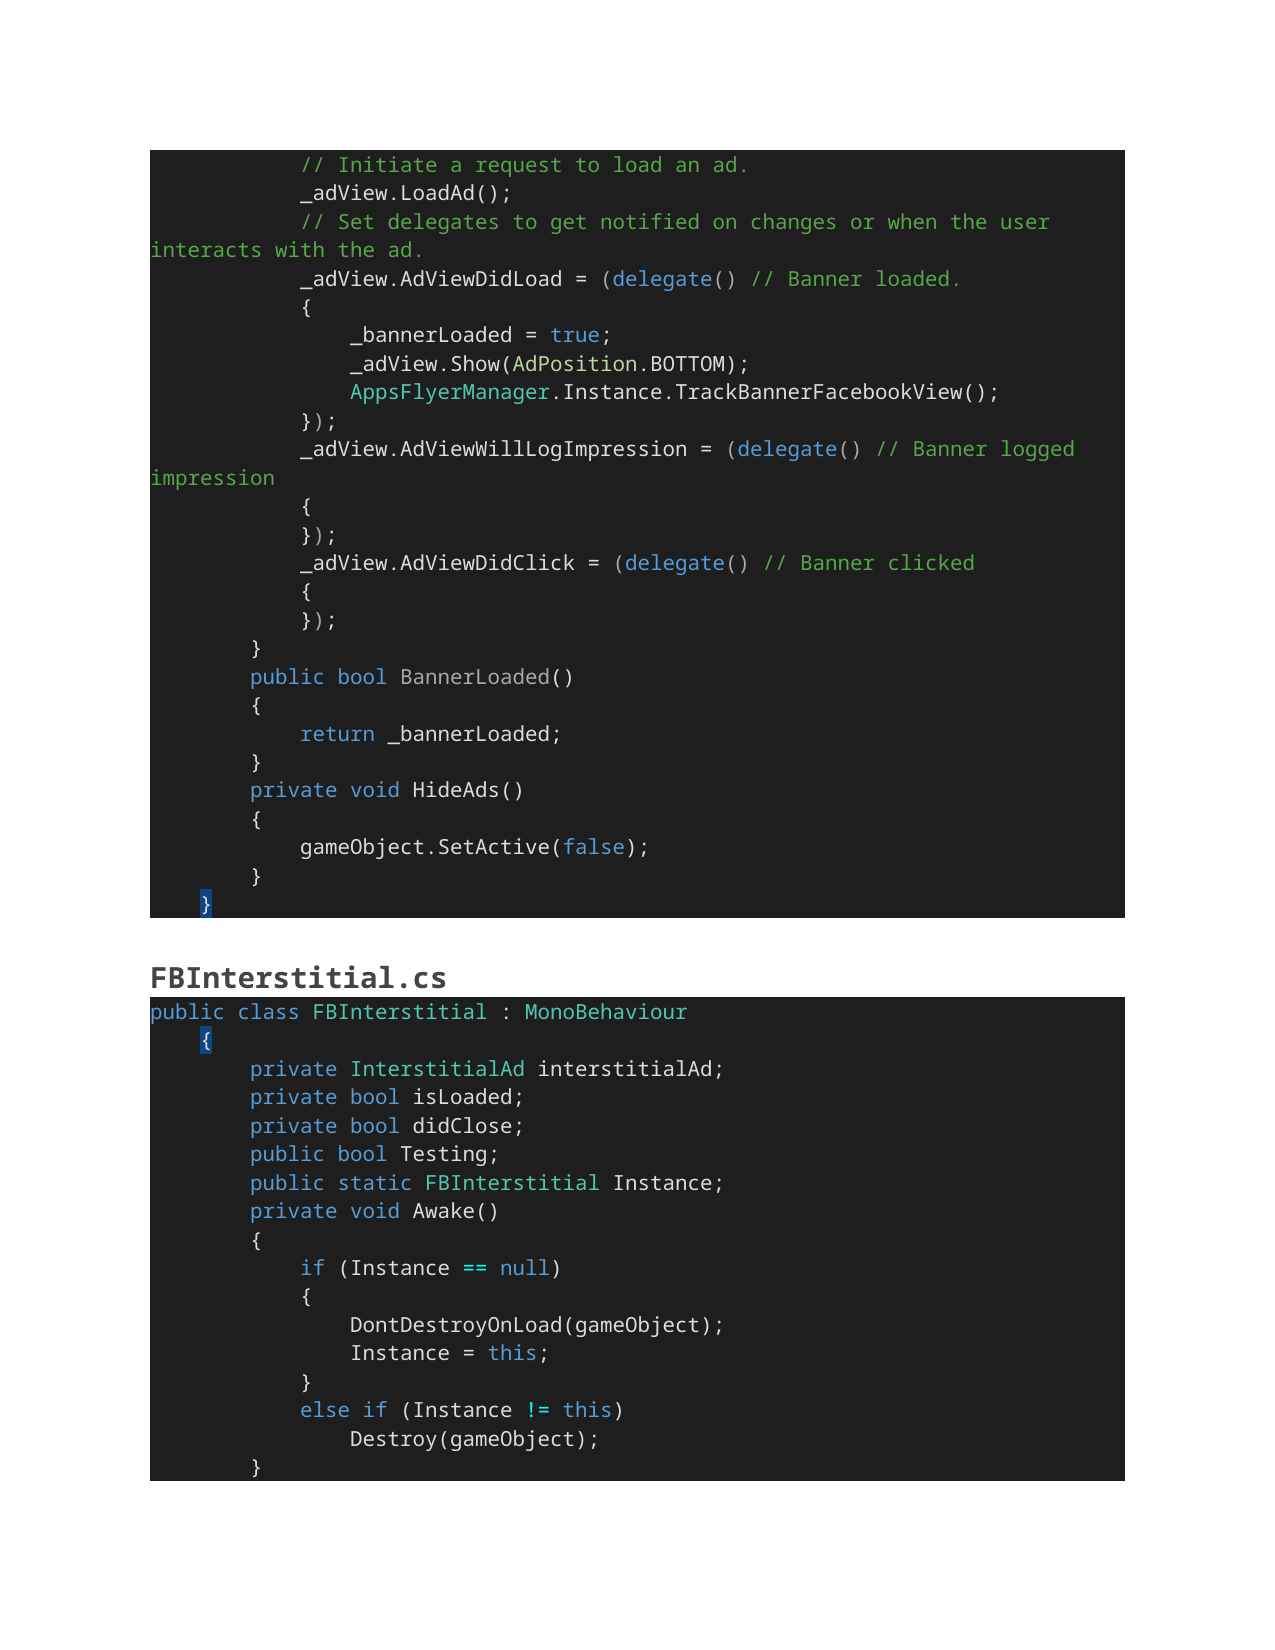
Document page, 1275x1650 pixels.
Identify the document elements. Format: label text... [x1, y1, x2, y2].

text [150, 997, 1125, 1481]
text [150, 150, 1125, 918]
subtitle FBInterstitial.cs [150, 957, 1125, 997]
